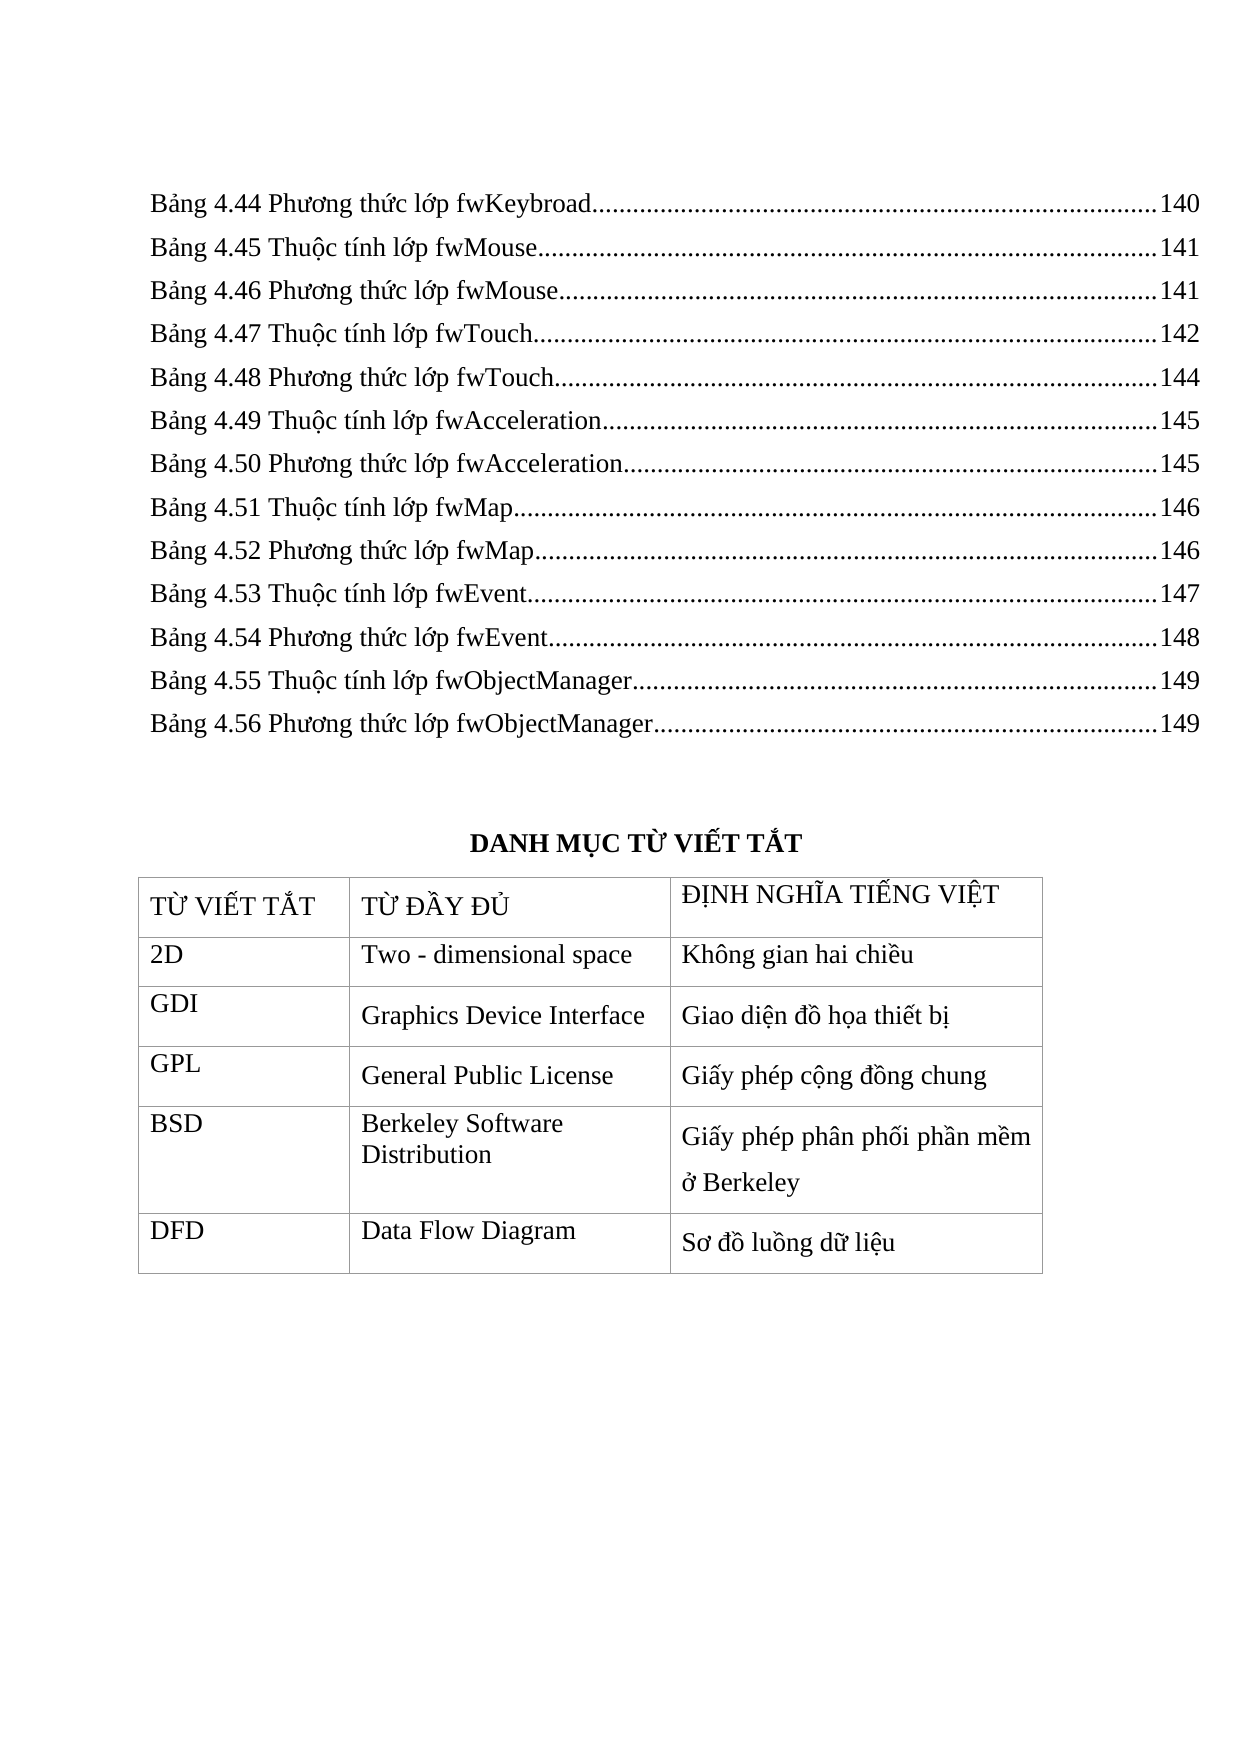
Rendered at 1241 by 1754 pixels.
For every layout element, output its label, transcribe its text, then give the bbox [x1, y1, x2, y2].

text Bảng 4.50 Phương thức lớp fwAcceleration 145 [150, 447, 1122, 479]
text DANH MỤC TỪ VIẾT TẮT [150, 827, 1122, 858]
table_header TỪ ĐẦY ĐỦ [350, 878, 670, 937]
table_cell DFD [139, 1214, 349, 1273]
text Bảng 4.46 Phương thức lớp fwMouse 141 [150, 274, 1122, 305]
table_cell BSD [139, 1107, 349, 1213]
table_cell Berkeley Software Distribution [350, 1107, 670, 1213]
text Bảng 4.44 Phương thức lớp fwKeybroad 140 [150, 187, 1122, 219]
text Bảng 4.54 Phương thức lớp fwEvent 148 [150, 621, 1122, 652]
text Bảng 4.56 Phương thức lớp fwObjectManager 149 [150, 707, 1122, 739]
table_cell GPL [139, 1047, 349, 1106]
text Bảng 4.49 Thuộc tính lớp fwAcceleration 145 [150, 404, 1122, 435]
text Bảng 4.48 Phương thức lớp fwTouch 144 [150, 361, 1122, 392]
table_cell Không gian hai chiều [671, 938, 1042, 986]
table_cell Sơ đồ luồng dữ liệu [671, 1214, 1042, 1273]
text Bảng 4.52 Phương thức lớp fwMap 146 [150, 534, 1122, 565]
text Bảng 4.51 Thuộc tính lớp fwMap 146 [150, 491, 1122, 522]
table_cell Giao diện đồ họa thiết bị [671, 987, 1042, 1046]
table_cell General Public License [350, 1047, 670, 1106]
text Bảng 4.55 Thuộc tính lớp fwObjectManager 149 [150, 664, 1122, 695]
table_cell 2D [139, 938, 349, 986]
text Bảng 4.45 Thuộc tính lớp fwMouse 141 [150, 231, 1122, 262]
table_header ĐỊNH NGHĨA TIẾNG VIỆT [671, 878, 1042, 937]
table_cell Giấy phép cộng đồng chung [671, 1047, 1042, 1106]
text Bảng 4.47 Thuộc tính lớp fwTouch 142 [150, 317, 1122, 349]
table_cell Graphics Device Interface [350, 987, 670, 1046]
table_cell Data Flow Diagram [350, 1214, 670, 1273]
table_cell Two - dimensional space [350, 938, 670, 986]
text Bảng 4.53 Thuộc tính lớp fwEvent 147 [150, 577, 1122, 609]
table_cell Giấy phép phân phối phần mềm ở Berkeley [671, 1107, 1042, 1213]
table_header TỪ VIẾT TẮT [139, 878, 349, 937]
table_cell GDI [139, 987, 349, 1046]
